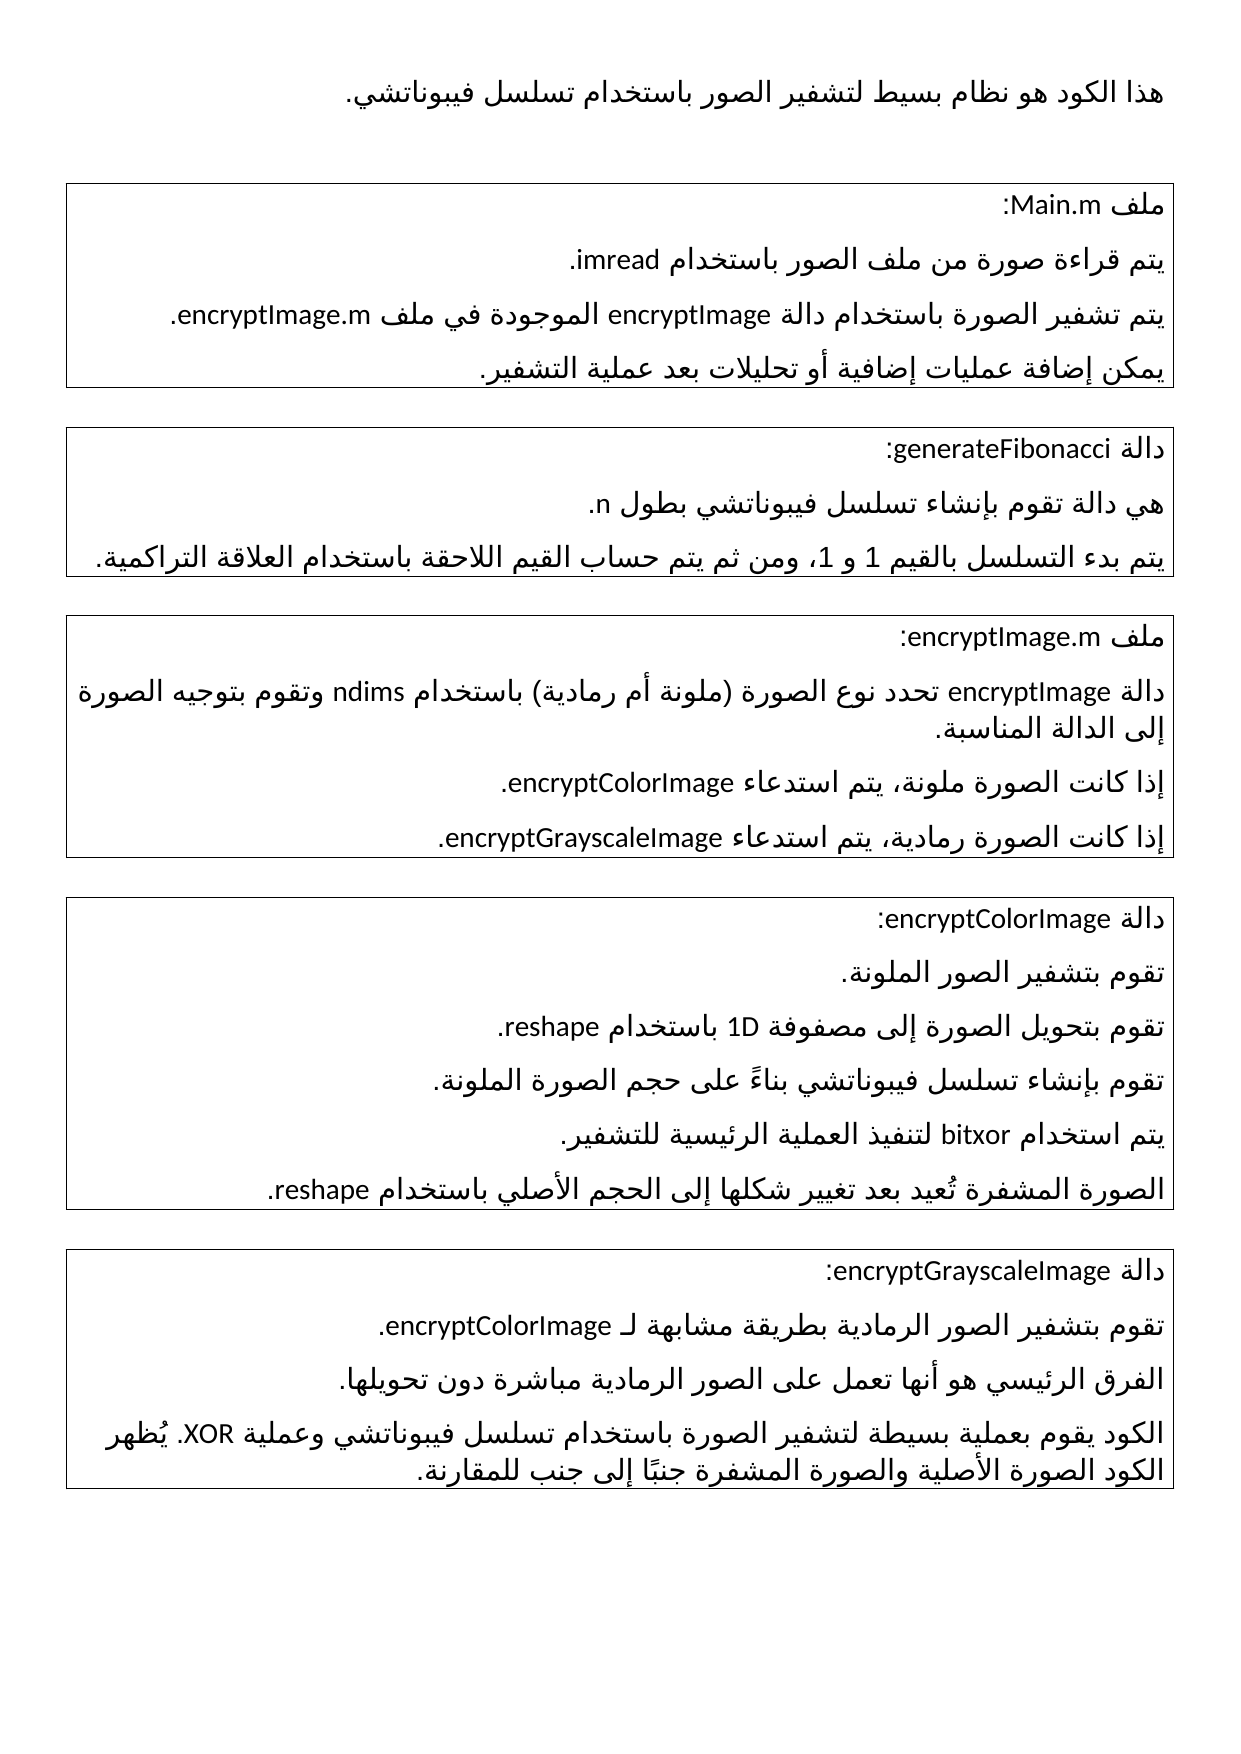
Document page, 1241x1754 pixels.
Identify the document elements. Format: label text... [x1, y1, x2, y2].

text يتم تشفير الصورة باستخدام دالة encryptImage الموجودة في ملف encryptImage.m. [67, 293, 1173, 332]
text دالة encryptGrayscaleImage: [67, 1250, 1173, 1287]
text الكود يقوم بعملية بسيطة لتشفير الصورة باستخدام تسلسل فيبوناتشي وعملية XOR. يُظهر الكود الصورة الأصلية والصورة المشفرة جنبًا إلى جنب للمقارنة. [67, 1412, 1173, 1488]
text الفرق الرئيسي هو أنها تعمل على الصور الرمادية مباشرة دون تحويلها. [67, 1359, 1173, 1395]
text دالة encryptImage تحدد نوع الصورة (ملونة أم رمادية) باستخدام ndims وتقوم بتوجيه الصورة إلى الدالة المناسبة. [67, 670, 1173, 745]
text هي دالة تقوم بإنشاء تسلسل فيبوناتشي بطول n. [67, 482, 1173, 520]
text تقوم بتشفير الصور الملونة. [67, 952, 1173, 989]
text ملف Main.m: [67, 184, 1173, 222]
text هذا الكود هو نظام بسيط لتشفير الصور باستخدام تسلسل فيبوناتشي. [75, 75, 1165, 108]
text دالة encryptColorImage: [67, 898, 1173, 936]
text إذا كانت الصورة رمادية، يتم استدعاء encryptGrayscaleImage. [67, 816, 1173, 857]
text ملف encryptImage.m: [67, 616, 1173, 654]
text الصورة المشفرة تُعيد بعد تغيير شكلها إلى الحجم الأصلي باستخدام reshape. [67, 1168, 1173, 1209]
text يمكن إضافة عمليات إضافية أو تحليلات بعد عملية التشفير. [67, 348, 1173, 387]
text يتم قراءة صورة من ملف الصور باستخدام imread. [67, 238, 1173, 277]
text دالة generateFibonacci: [67, 428, 1173, 465]
text تقوم بتحويل الصورة إلى مصفوفة 1D باستخدام reshape. [67, 1005, 1173, 1044]
text يتم استخدام bitxor لتنفيذ العملية الرئيسية للتشفير. [67, 1113, 1173, 1152]
text يتم بدء التسلسل بالقيم 1 و 1، ومن ثم يتم حساب القيم اللاحقة باستخدام العلاقة التراكمية. [67, 537, 1173, 576]
text تقوم بتشفير الصور الرمادية بطريقة مشابهة لـ encryptColorImage. [67, 1304, 1173, 1342]
text تقوم بإنشاء تسلسل فيبوناتشي بناءً على حجم الصورة الملونة. [67, 1060, 1173, 1097]
text إذا كانت الصورة ملونة، يتم استدعاء encryptColorImage. [67, 761, 1173, 800]
